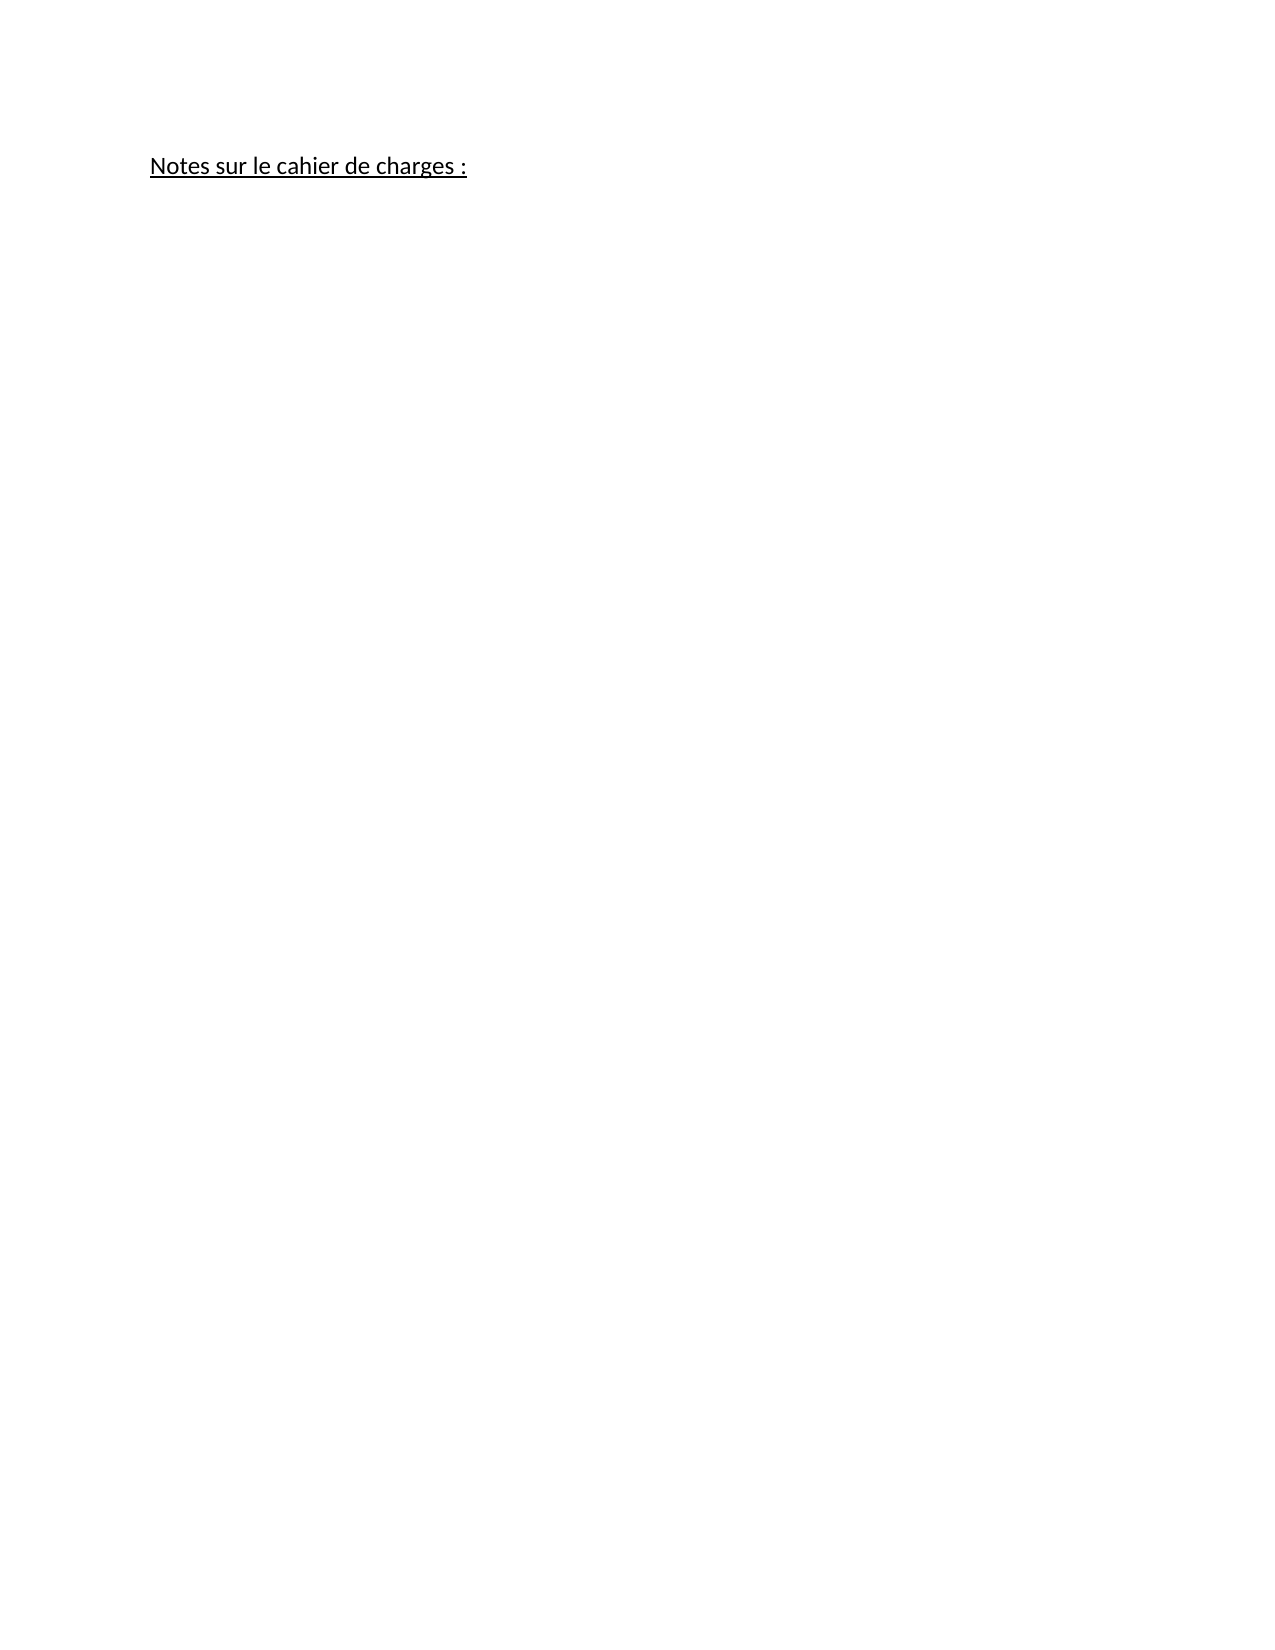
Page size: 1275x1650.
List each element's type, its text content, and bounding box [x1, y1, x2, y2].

text Notes sur le cahier de charges : [150, 150, 1125, 181]
